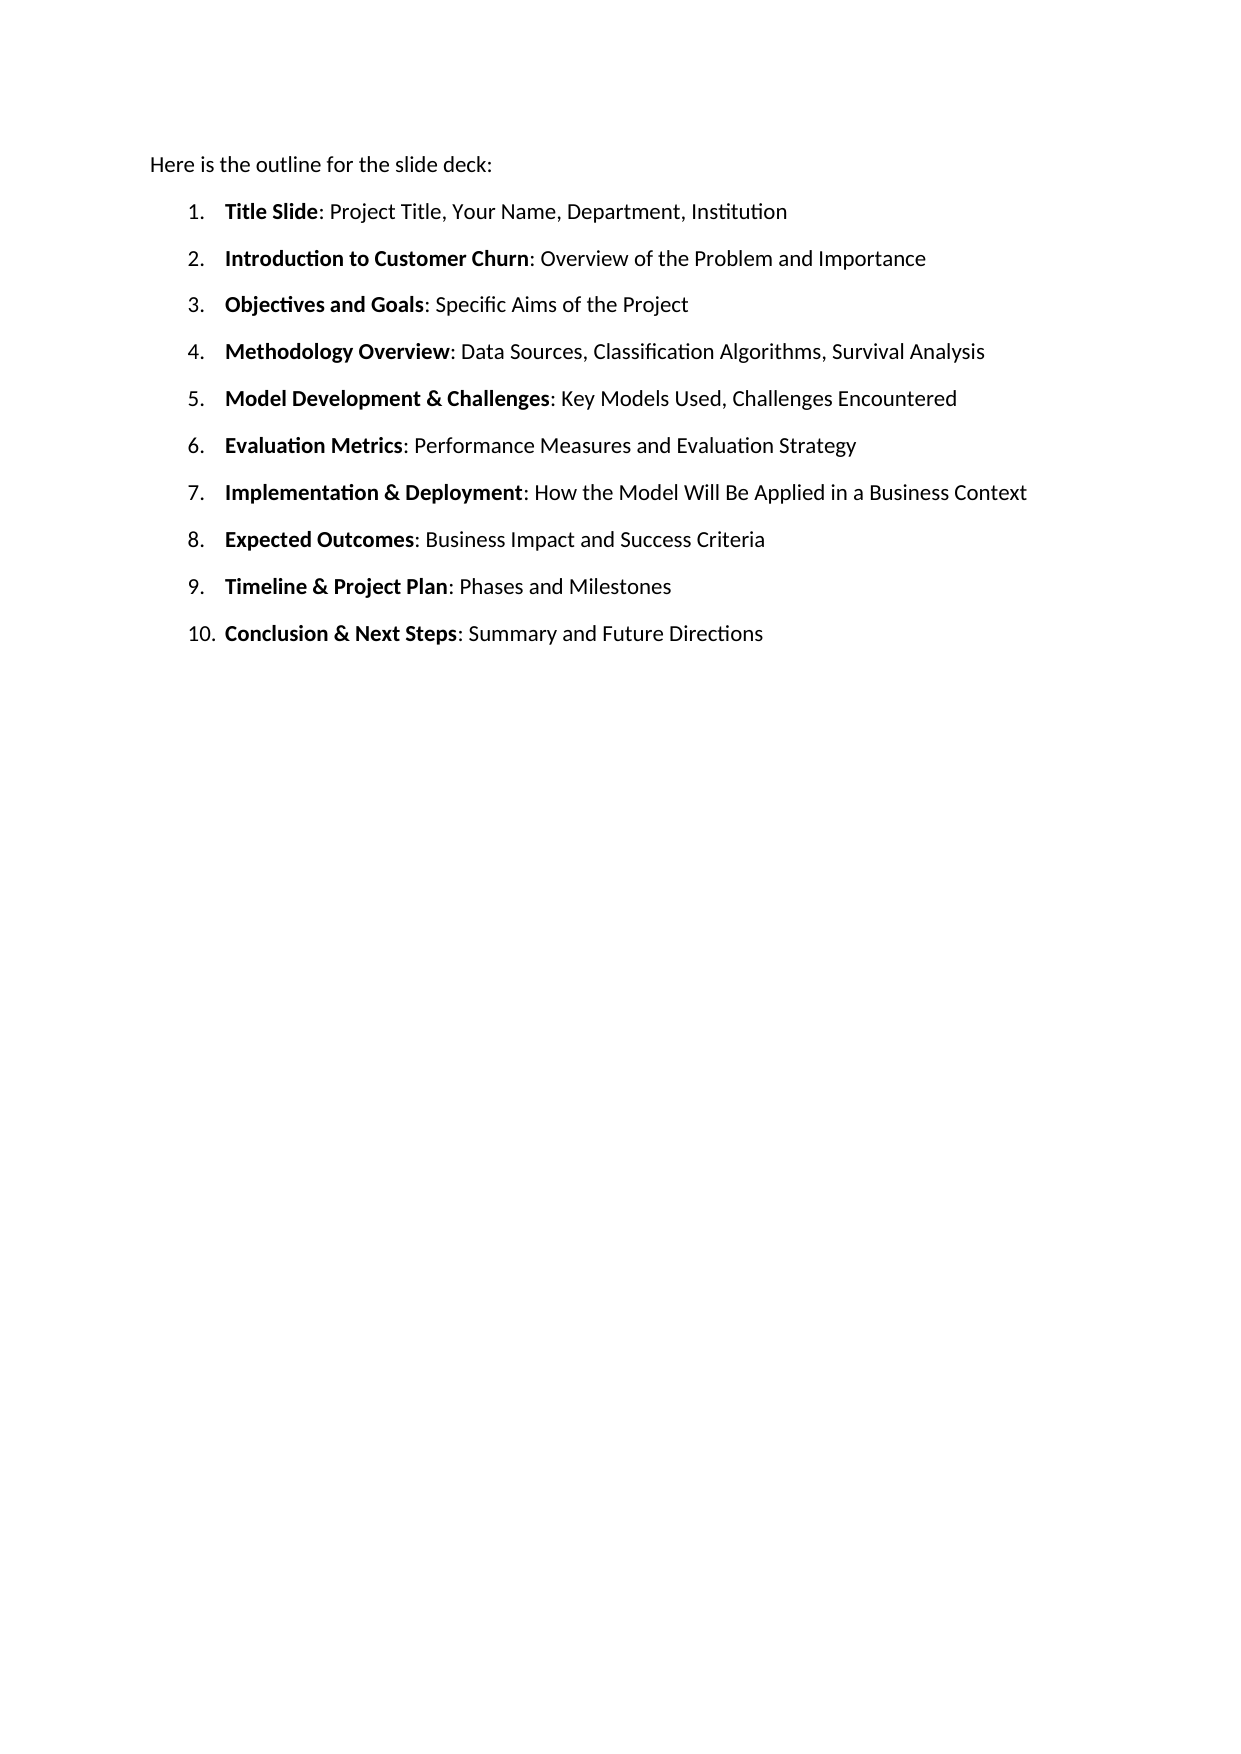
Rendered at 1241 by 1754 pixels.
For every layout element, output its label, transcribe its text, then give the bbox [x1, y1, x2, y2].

list Methodology Overview: Data Sources, Classification Algorithms, Survival Analysis [187, 337, 1090, 366]
list Implementation & Deployment: How the Model Will Be Applied in a Business Context [187, 478, 1090, 506]
list Conclusion & Next Steps: Summary and Future Directions [187, 619, 1090, 647]
list Title Slide: Project Title, Your Name, Department, Institution [187, 197, 1090, 225]
list Evaluation Metrics: Performance Measures and Evaluation Strategy [187, 431, 1090, 459]
list Model Development & Challenges: Key Models Used, Challenges Encountered [187, 384, 1090, 412]
list Introduction to Customer Churn: Overview of the Problem and Importance [187, 244, 1090, 272]
text Here is the outline for the slide deck: [150, 150, 1090, 178]
list Expected Outcomes: Business Impact and Success Criteria [187, 525, 1090, 553]
list Timeline & Project Plan: Phases and Milestones [187, 572, 1090, 600]
list Objectives and Goals: Specific Aims of the Project [187, 291, 1090, 319]
